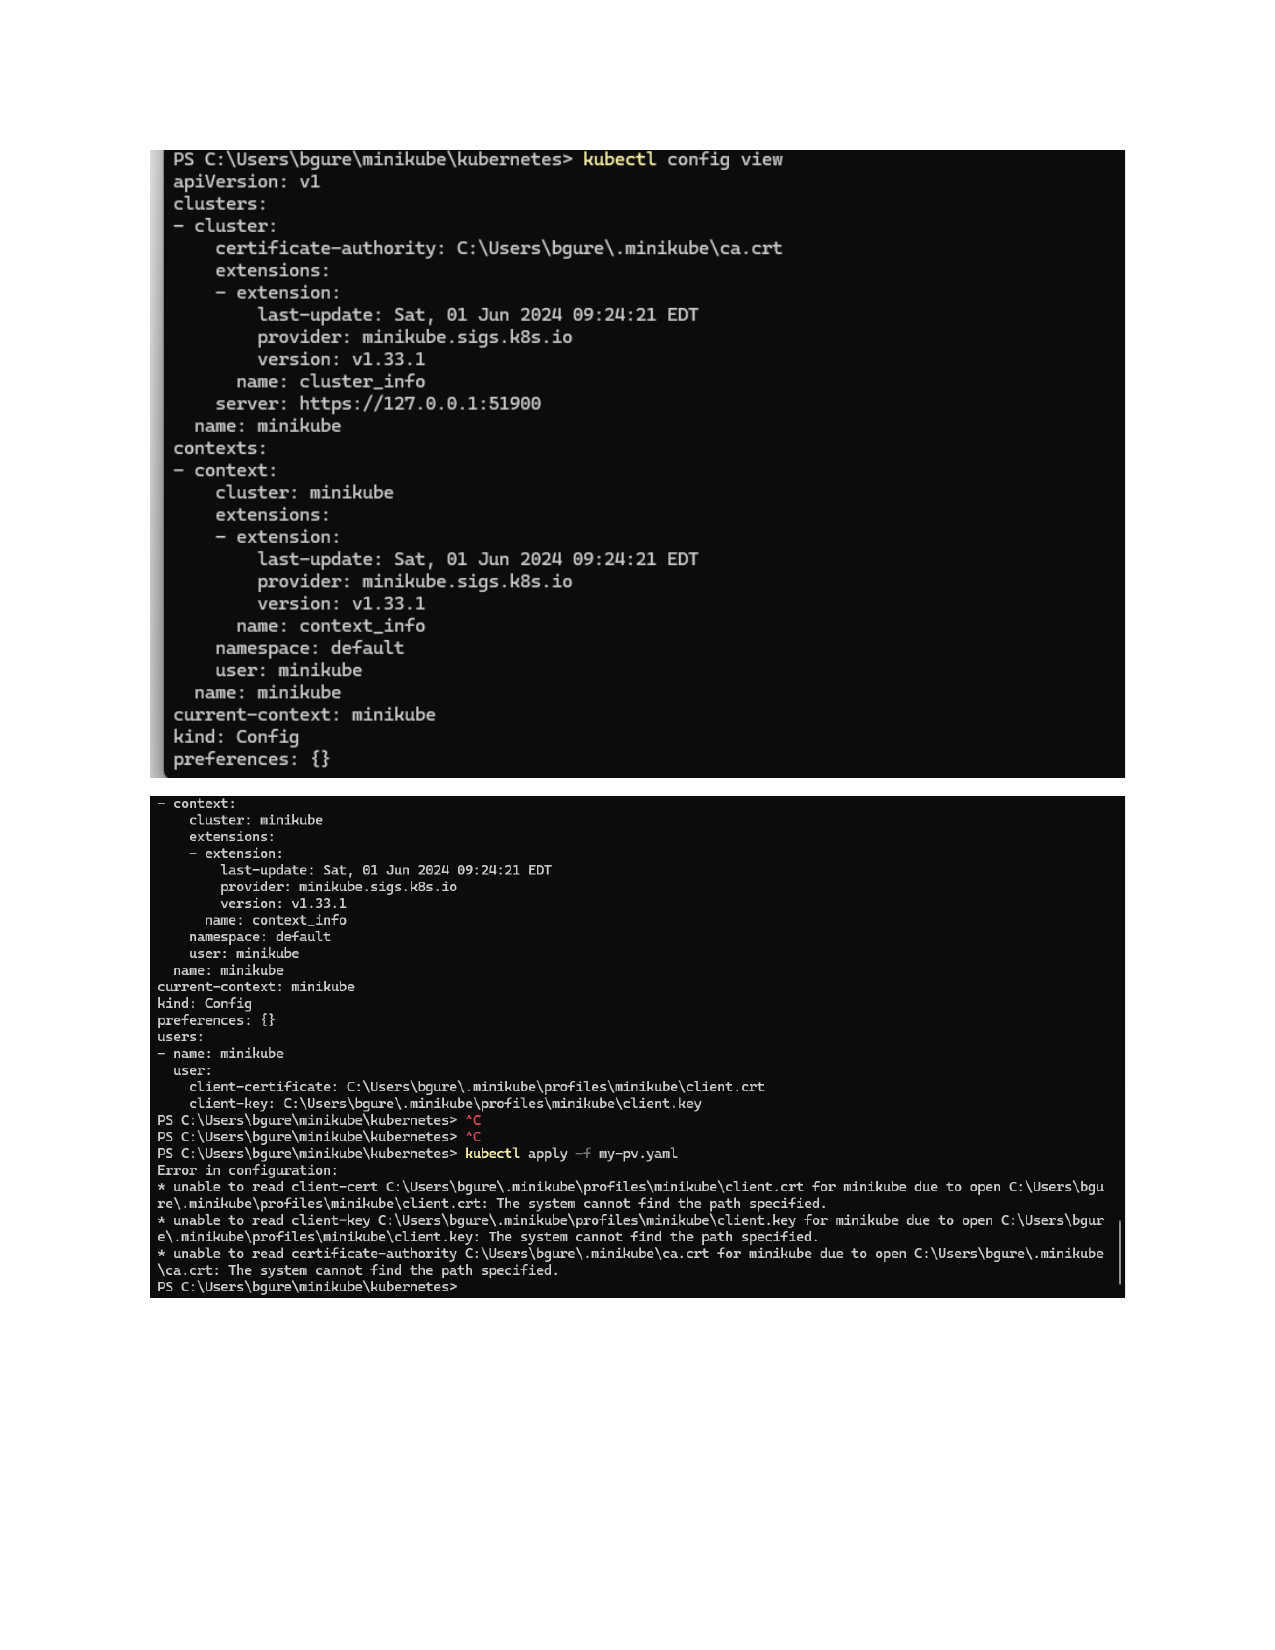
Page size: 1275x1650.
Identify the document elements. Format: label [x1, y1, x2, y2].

picture [150, 150, 1125, 778]
picture [150, 796, 1125, 1298]
